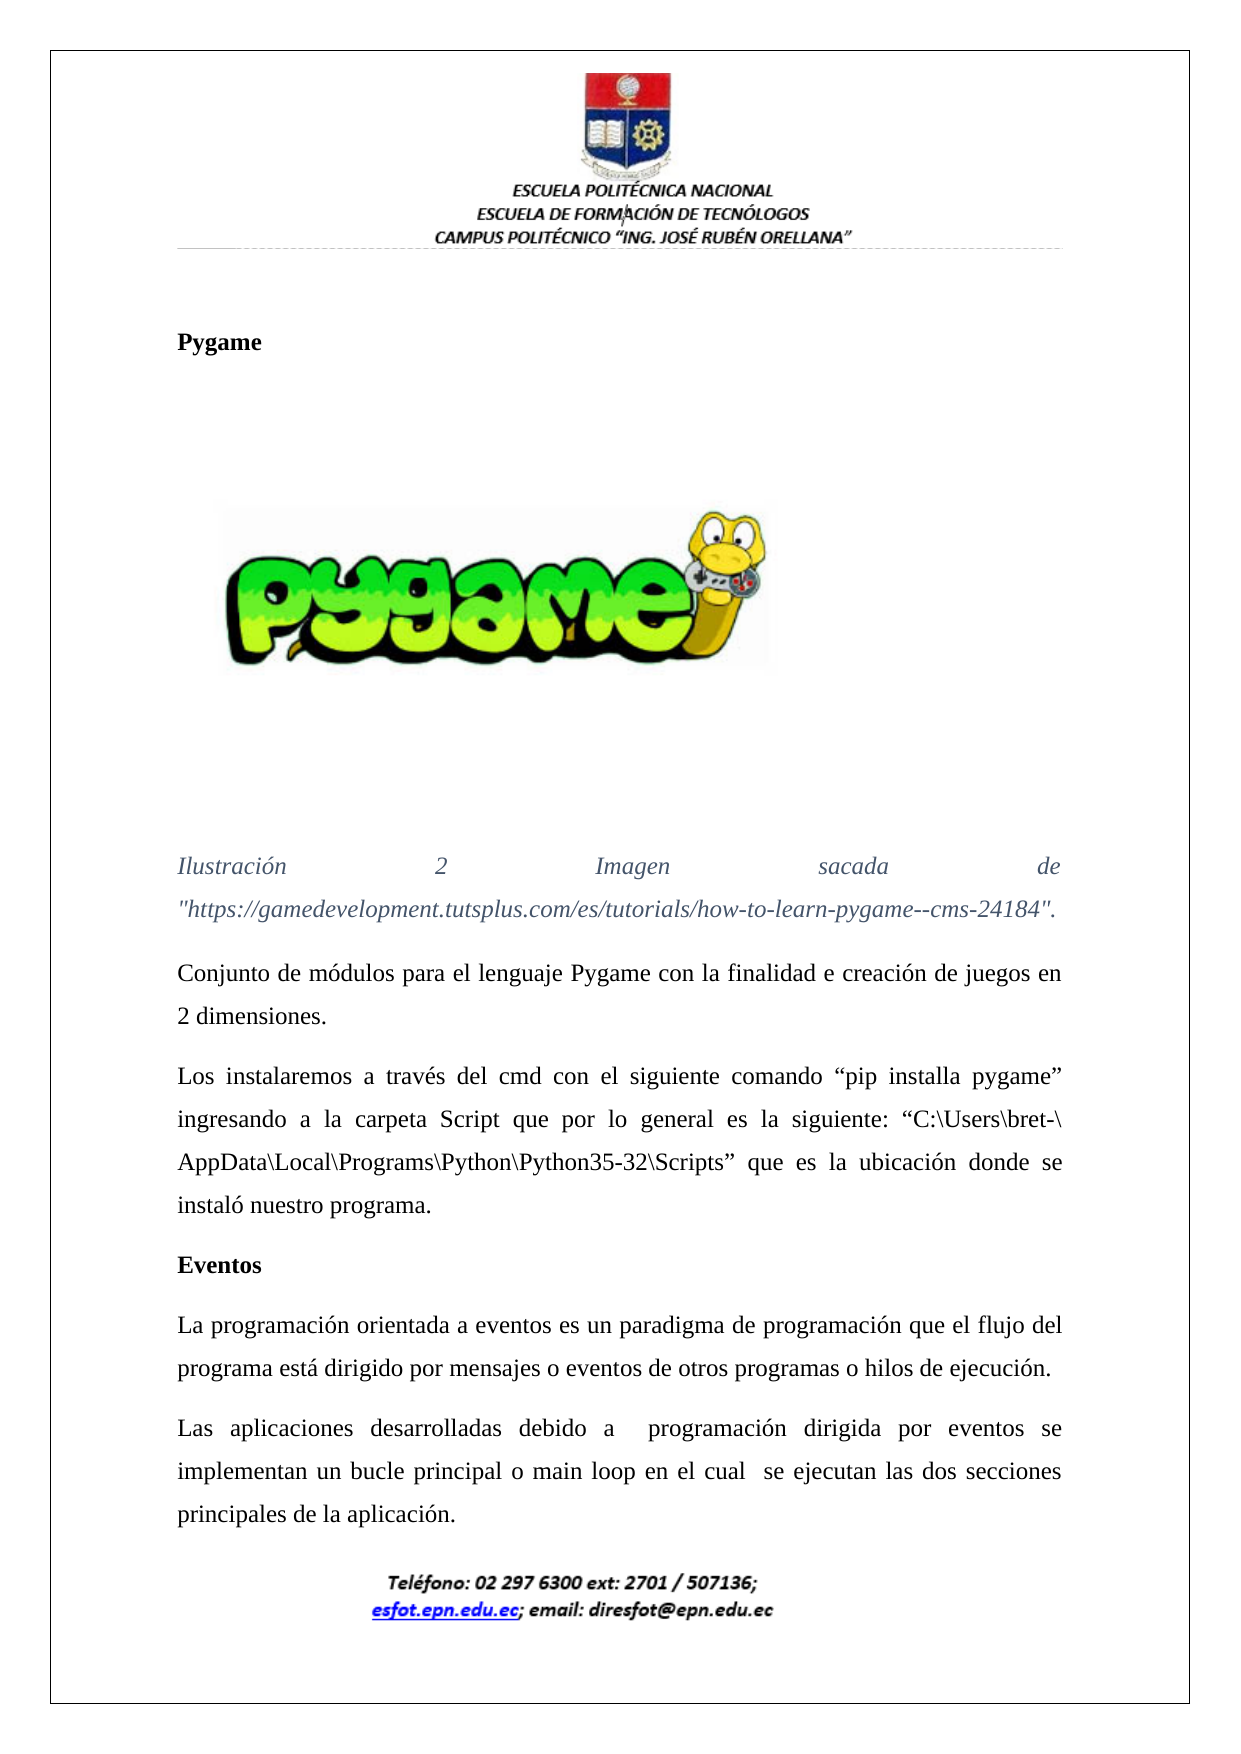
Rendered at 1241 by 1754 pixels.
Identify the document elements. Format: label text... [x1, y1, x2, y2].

text Los instalaremos a través del cmd con el siguiente comando “pip installa pygame” ingresando a la carpeta Script que por lo general es la siguiente: “C:\Users\bret-\AppData\Local\Programs\Python\Python35-32\Scripts” que es la ubicación donde se instaló nuestro programa. [177, 1061, 1063, 1219]
picture [177, 387, 803, 821]
text Las aplicaciones desarrolladas debido a programación dirigida por eventos se implementan un bucle principal o main loop en el cual se ejecutan las dos secciones principales de la aplicación. [177, 1413, 1063, 1528]
text La programación orientada a eventos es un paradigma de programación que el flujo del programa está dirigido por mensajes o eventos de otros programas o hilos de ejecución. [177, 1310, 1063, 1382]
text Pygame [177, 327, 1063, 356]
text Eventos [177, 1250, 1063, 1279]
picture [177, 1554, 1063, 1681]
picture [177, 73, 1063, 249]
text Conjunto de módulos para el lenguaje Pygame con la finalidad e creación de juegos en 2 dimensiones. [177, 958, 1063, 1030]
text Ilustración 2 Imagen sacada de "https://gamedevelopment.tutsplus.com/es/tutorials/how-to-learn-pygame--cms-24184". [177, 851, 1063, 923]
